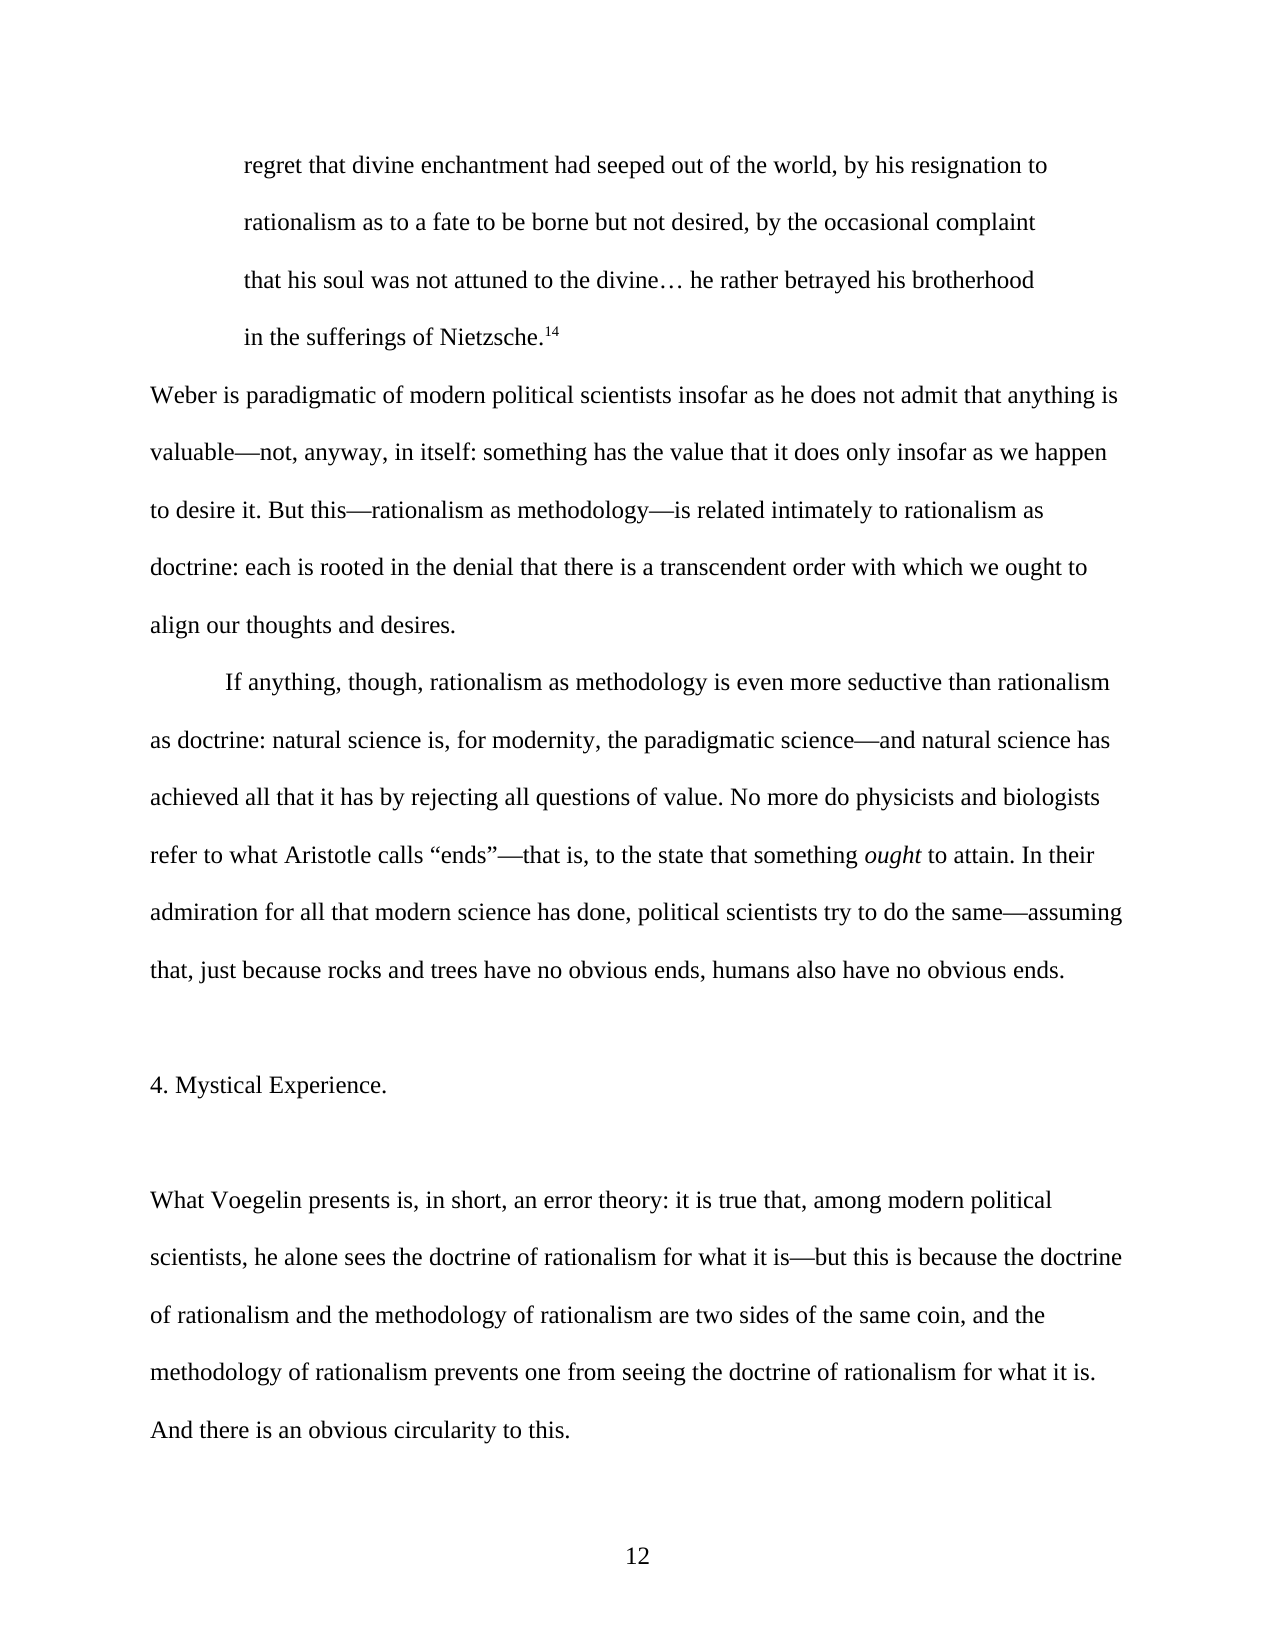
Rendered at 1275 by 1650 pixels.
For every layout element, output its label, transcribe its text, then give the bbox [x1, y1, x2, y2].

text If anything, though, rationalism as methodology is even more seductive than rationalism as doctrine: natural science is, for modernity, the paradigmatic science—and natural science has achieved all that it has by rejecting all questions of value. No more do physicists and biologists refer to what Aristotle calls “ends”—that is, to the state that something ought to attain. In their admiration for all that modern science has done, political scientists try to do the same—assuming that, just because rocks and trees have no obvious ends, humans also have no obvious ends. [150, 667, 1125, 984]
text 4. Mystical Experience. [150, 1070, 1125, 1099]
text What Voegelin presents is, in short, an error theory: it is true that, among modern political scientists, he alone sees the doctrine of rationalism for what it is—but this is because the doctrine of rationalism and the methodology of rationalism are two sides of the same coin, and the methodology of rationalism prevents one from seeing the doctrine of rationalism for what it is. And there is an obvious circularity to this. [150, 1185, 1125, 1444]
text Weber is paradigmatic of modern political scientists insofar as he does not admit that anything is valuable—not, anyway, in itself: something has the value that it does only insofar as we happen to desire it. But this—rationalism as methodology—is related intimately to rationalism as doctrine: each is rooted in the denial that there is a transcendent order with which we ought to align our thoughts and desires. [150, 380, 1125, 639]
